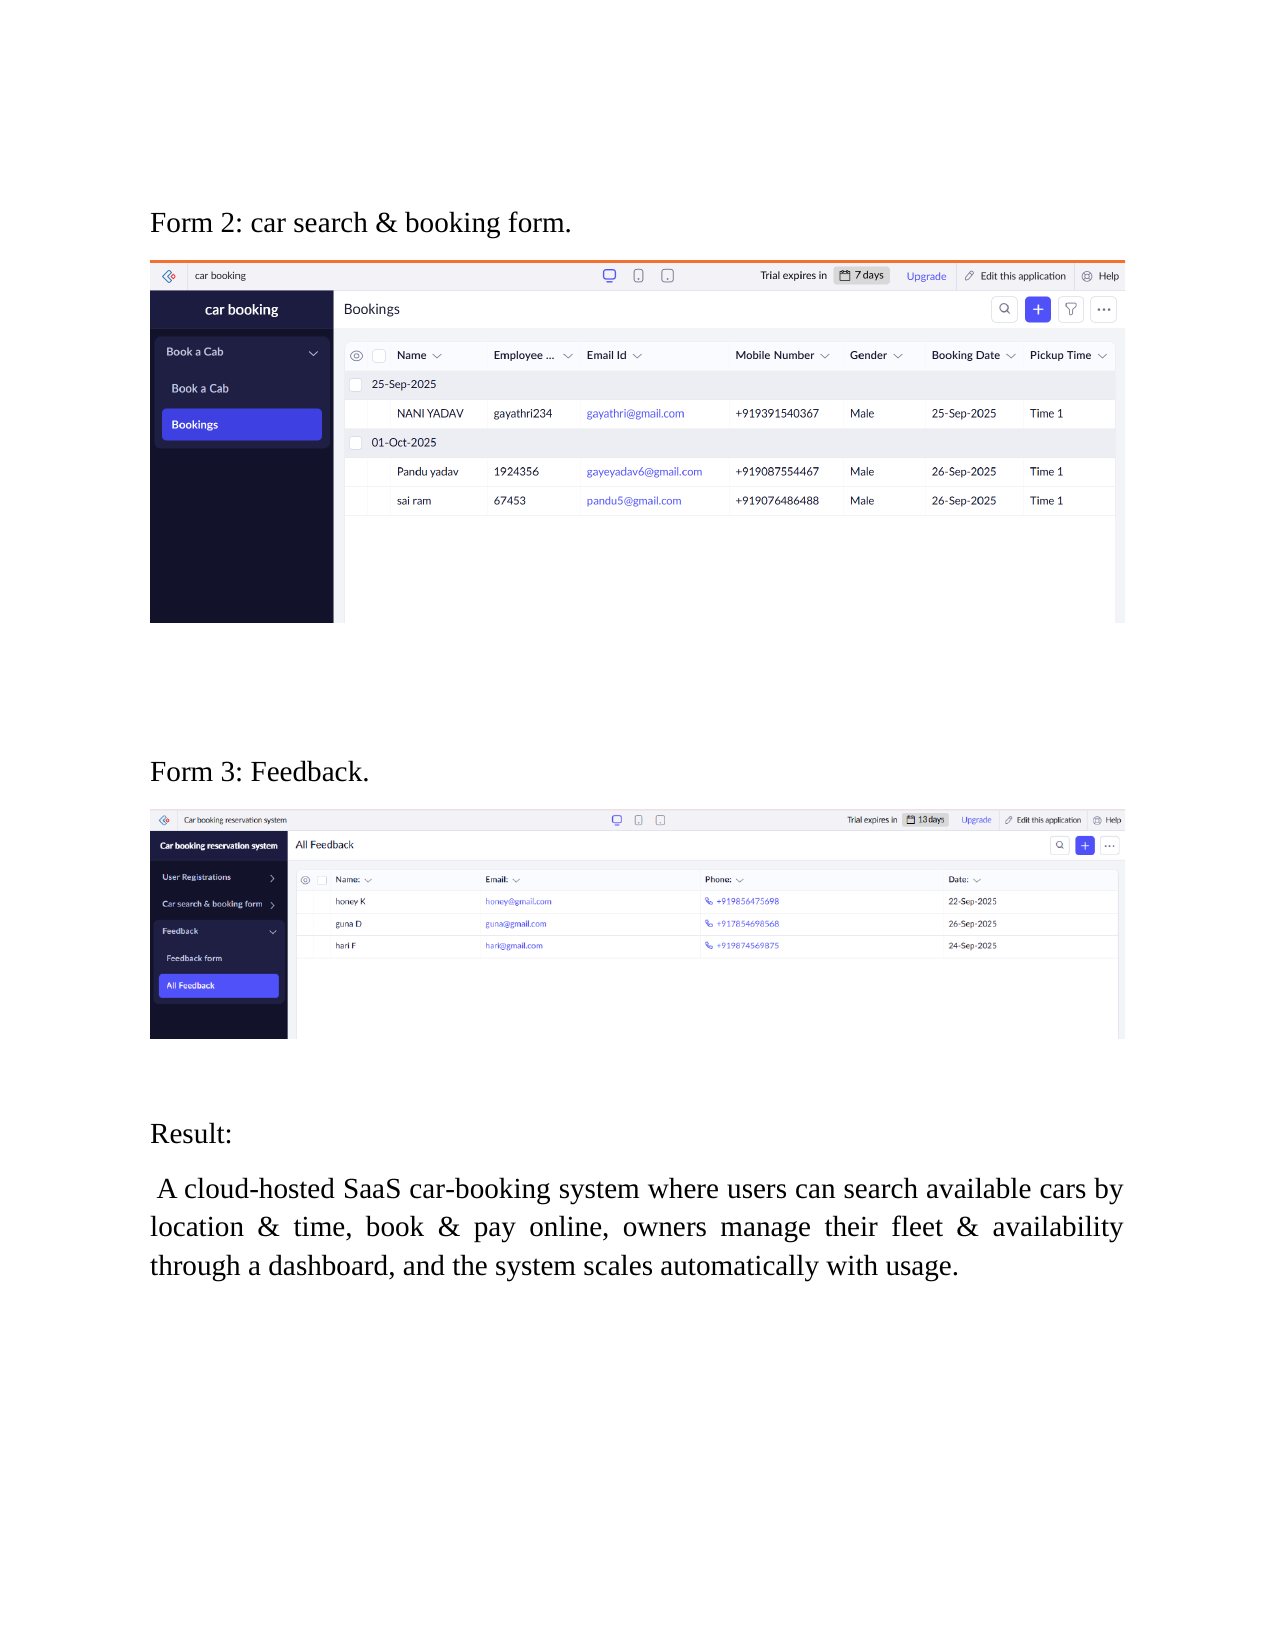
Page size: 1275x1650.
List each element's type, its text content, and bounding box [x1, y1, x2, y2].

text A cloud-hosted SaaS car-booking system where users can search available cars by location & time, book & pay online, owners manage their fleet & availability through a dashboard, and the system scales automatically with usage. [150, 1171, 1125, 1282]
text Result: [150, 1116, 1125, 1149]
picture [150, 260, 1125, 623]
picture [150, 809, 1125, 1039]
text Form 2: car search & booking form. [150, 205, 1125, 239]
text Form 3: Feedback. [150, 754, 1125, 788]
